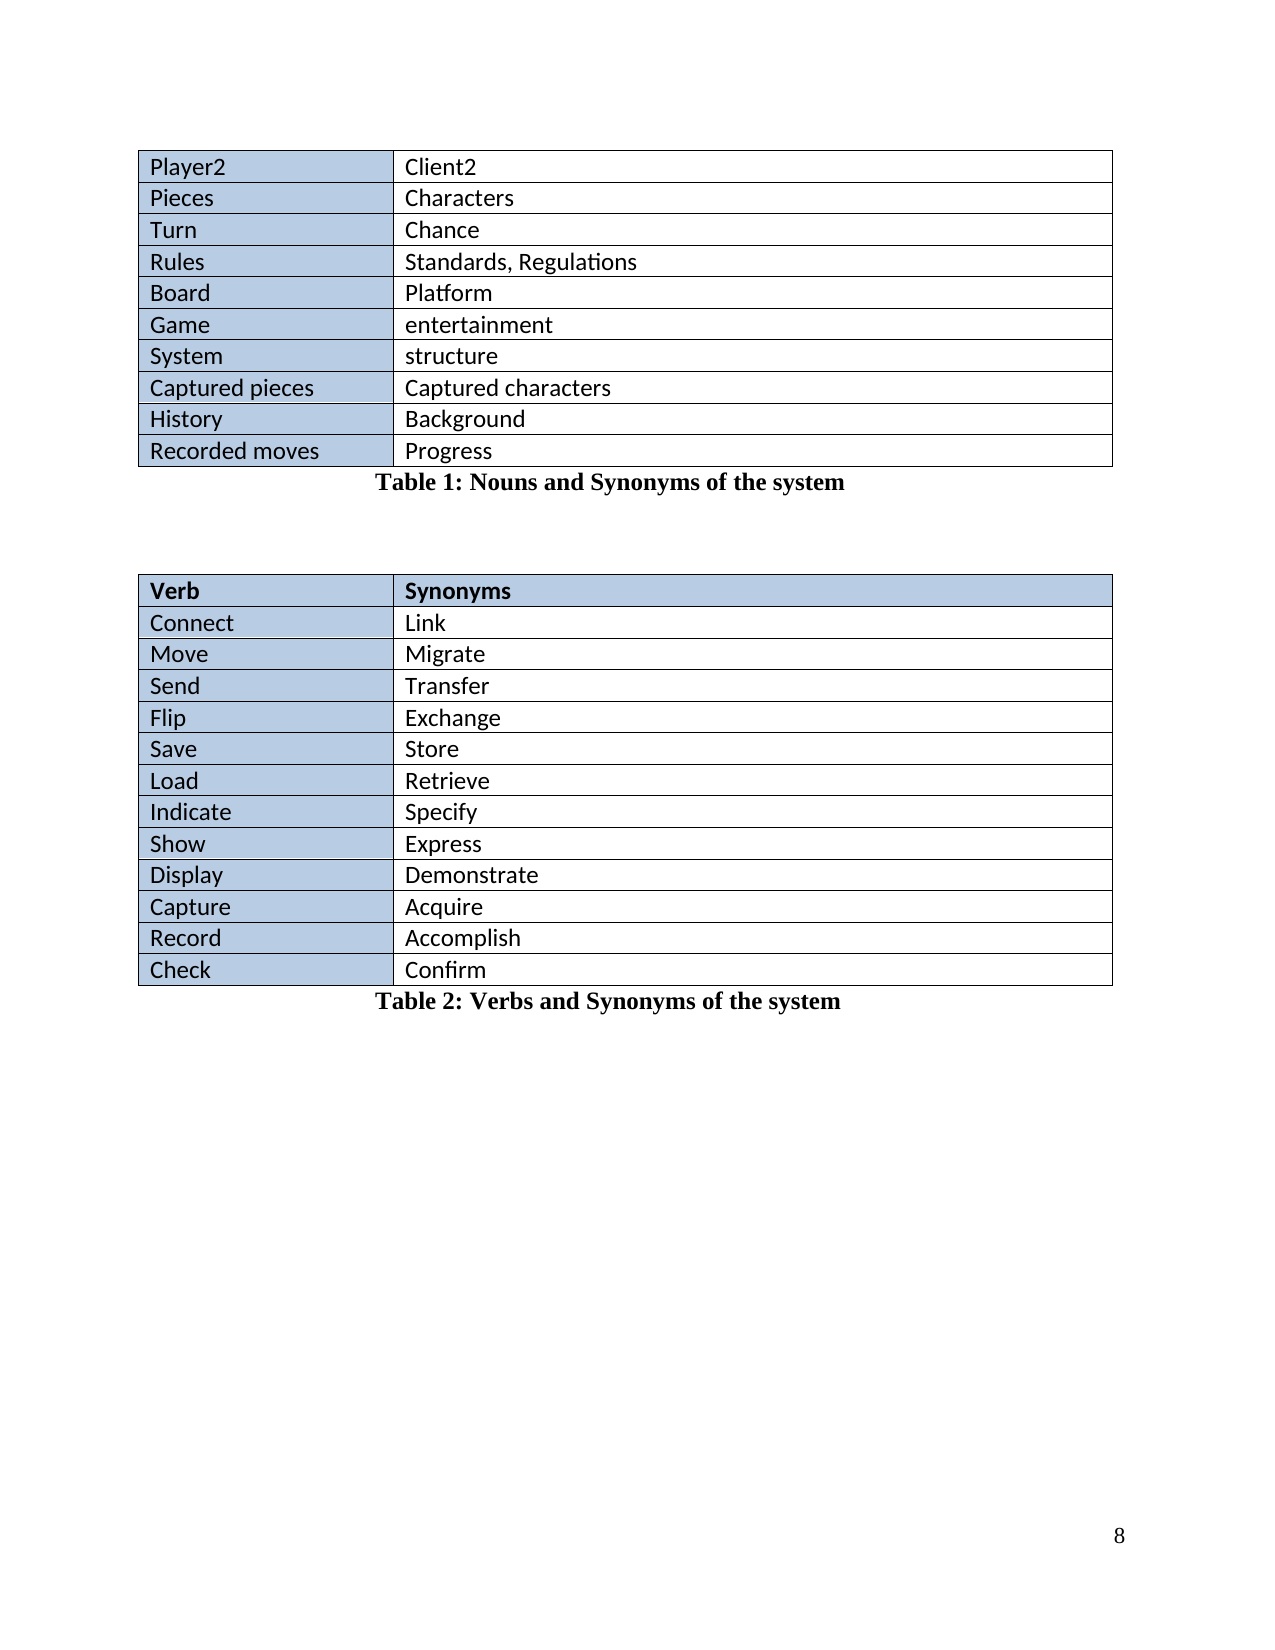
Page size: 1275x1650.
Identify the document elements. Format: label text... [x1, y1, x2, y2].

table_cell Client2 [394, 151, 1112, 182]
table_cell Progress [394, 435, 1112, 466]
table_cell Capture [139, 891, 393, 922]
table_cell Load [139, 765, 393, 795]
table_cell Transfer [394, 670, 1112, 701]
table_header Verb [139, 575, 393, 606]
table_cell Turn [139, 214, 393, 245]
table_cell Board [139, 277, 393, 308]
table_header Synonyms [394, 575, 1112, 606]
table_cell Game [139, 309, 393, 339]
table_cell Show [139, 828, 393, 858]
table_cell Flip [139, 702, 393, 732]
table_cell Characters [394, 183, 1112, 213]
table_cell Check [139, 954, 393, 985]
text Table 1: Nouns and Synonyms of the system [300, 467, 1125, 495]
table_cell Player2 [139, 151, 393, 182]
table_cell System [139, 340, 393, 371]
table_cell Send [139, 670, 393, 701]
table_cell entertainment [394, 309, 1112, 339]
table_cell Link [394, 607, 1112, 637]
table_cell Save [139, 733, 393, 764]
table_cell Move [139, 639, 393, 669]
table_cell Captured characters [394, 372, 1112, 402]
table_cell Retrieve [394, 765, 1112, 795]
table_cell Indicate [139, 796, 393, 827]
table_cell Express [394, 828, 1112, 858]
table_cell Platform [394, 277, 1112, 308]
table_cell Store [394, 733, 1112, 764]
table_cell Background [394, 404, 1112, 434]
text Table 2: Verbs and Synonyms of the system [300, 986, 1125, 1014]
table_cell Connect [139, 607, 393, 637]
table_cell Rules [139, 246, 393, 276]
table_cell Recorded moves [139, 435, 393, 466]
table_cell Pieces [139, 183, 393, 213]
table_cell Record [139, 923, 393, 953]
table_cell Standards, Regulations [394, 246, 1112, 276]
table_cell Demonstrate [394, 860, 1112, 890]
table_cell Chance [394, 214, 1112, 245]
table_cell Migrate [394, 639, 1112, 669]
table_cell Specify [394, 796, 1112, 827]
table_cell structure [394, 340, 1112, 371]
table_cell History [139, 404, 393, 434]
table_cell Exchange [394, 702, 1112, 732]
table_cell Accomplish [394, 923, 1112, 953]
table_cell Acquire [394, 891, 1112, 922]
table_cell Captured pieces [139, 372, 393, 402]
table_cell Display [139, 860, 393, 890]
table_cell Confirm [394, 954, 1112, 985]
